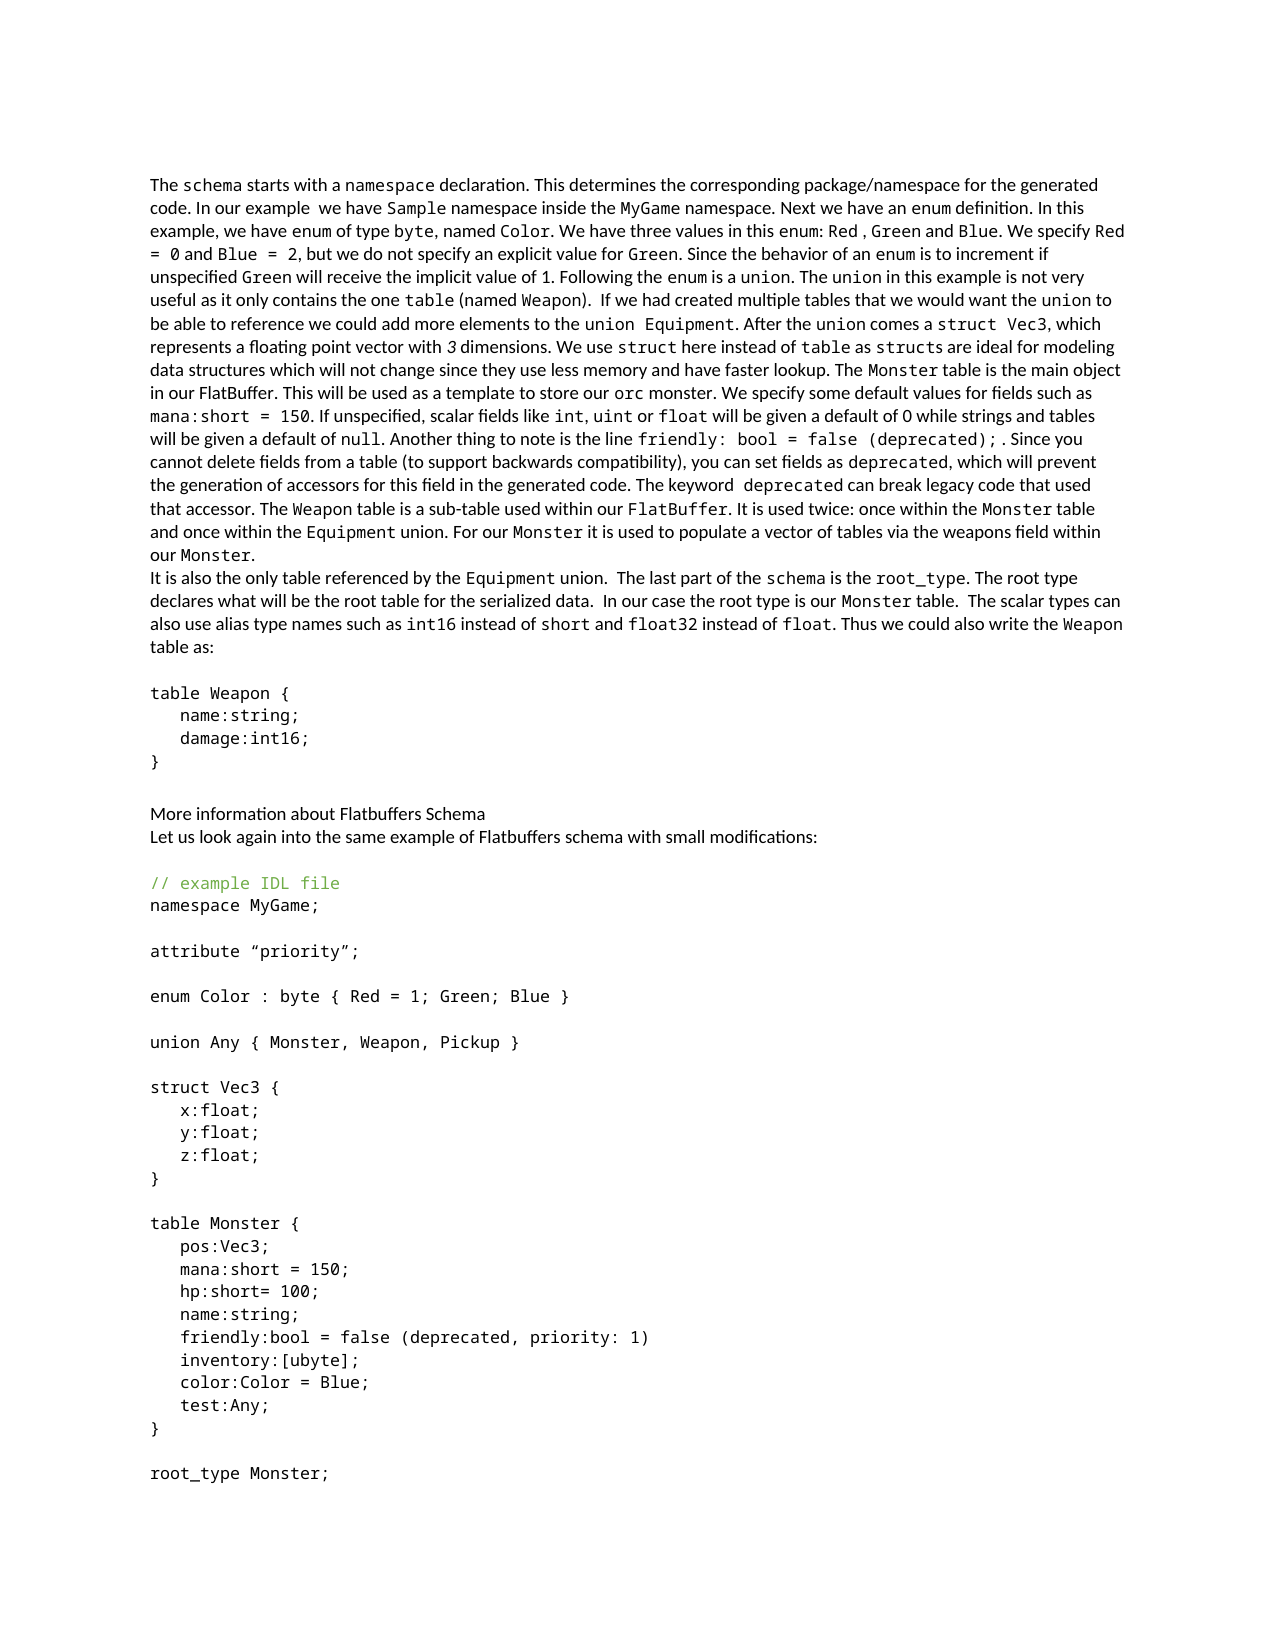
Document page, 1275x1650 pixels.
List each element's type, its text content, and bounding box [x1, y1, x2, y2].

text y:float; [150, 1121, 1125, 1144]
text attribute “priority”; [150, 939, 1125, 962]
text z:float; [150, 1144, 1125, 1167]
text test:Any; [150, 1394, 1125, 1416]
text } [150, 1416, 1125, 1439]
text } [150, 749, 1125, 772]
text hp:short= 100; [150, 1280, 1125, 1303]
text struct Vec3 { [150, 1076, 1125, 1098]
text It is also the only table referenced by the Equipment union. The last part of the schema is the root_type. The root type declares what will be the root table for the serialized data. In our case the root type is our Monster table. The scalar types can also use alias type names such as int16 instead of short and float32 instead of float. Thus we could also write the Weapon table as: [150, 566, 1125, 658]
text inventory:[ubyte]; [150, 1348, 1125, 1371]
text name:string; [150, 704, 1125, 727]
text mana:short = 150; [150, 1257, 1125, 1280]
text x:float; [150, 1098, 1125, 1121]
text More information about Flatbuffers Schema [150, 803, 1125, 826]
text Let us look again into the same example of Flatbuffers schema with small modifications: [150, 826, 1125, 848]
text enum Color : byte { Red = 1; Green; Blue } [150, 985, 1125, 1008]
text table Monster { [150, 1212, 1125, 1235]
text table Weapon { [150, 681, 1125, 704]
text pos:Vec3; [150, 1235, 1125, 1257]
text root_type Monster; [150, 1462, 1125, 1484]
text damage:int16; [150, 727, 1125, 749]
text union Any { Monster, Weapon, Pickup } [150, 1030, 1125, 1053]
text namespace MyGame; [150, 894, 1125, 917]
text } [150, 1167, 1125, 1189]
text // example IDL file [150, 871, 1125, 894]
text color:Color = Blue; [150, 1371, 1125, 1394]
text name:string; [150, 1303, 1125, 1326]
text friendly:bool = false (deprecated, priority: 1) [150, 1326, 1125, 1348]
